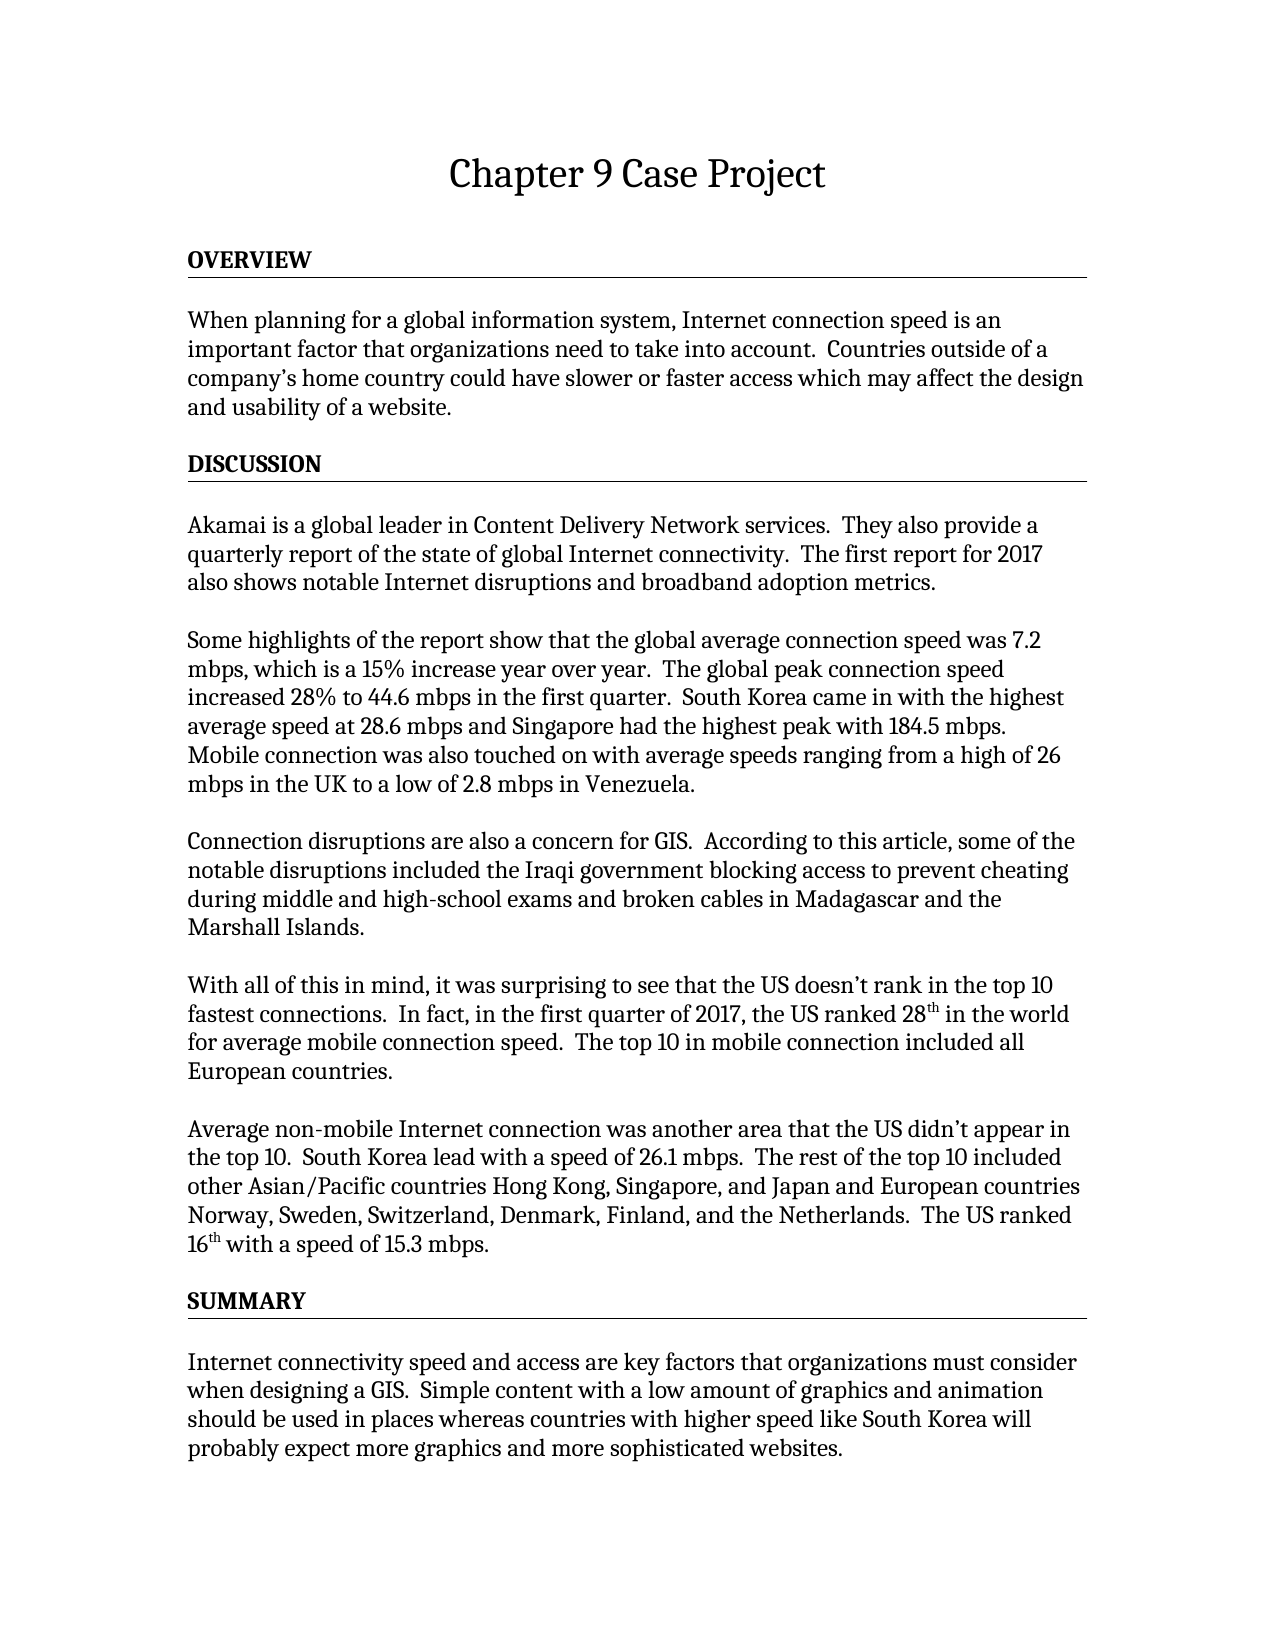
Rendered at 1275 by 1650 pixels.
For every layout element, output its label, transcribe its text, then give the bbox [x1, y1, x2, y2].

text Chapter 9 Case Project [187, 150, 1087, 198]
text Some highlights of the report show that the global average connection speed was 7.2 mbps, which is a 15% increase year over year. The global peak connection speed increased 28% to 44.6 mbps in the first quarter. South Korea came in with the highest average speed at 28.6 mbps and Singapore had the highest peak with 184.5 mbps. Mobile connection was also touched on with average speeds ranging from a high of 26 mbps in the UK to a low of 2.8 mbps in Venezuela. [187, 626, 1087, 798]
text Internet connectivity speed and access are key factors that organizations must consider when designing a GIS. Simple content with a low amount of graphics and animation should be used in places whereas countries with higher speed like South Korea will probably expect more graphics and more sophisticated websites. [187, 1348, 1087, 1463]
text Connection disruptions are also a concern for GIS. According to this article, some of the notable disruptions included the Iraqi government blocking access to prevent cheating during middle and high-school exams and broken cables in Madagascar and the Marshall Islands. [187, 827, 1087, 942]
text DISCUSSION [187, 450, 1087, 482]
text Average non-mobile Internet connection was another area that the US didn’t appear in the top 10. South Korea lead with a speed of 26.1 mbps. The rest of the top 10 included other Asian/Pacific countries Hong Kong, Singapore, and Japan and European countries Norway, Sweden, Switzerland, Denmark, Finland, and the Netherlands. The US ranked 16th with a speed of 15.3 mbps. [187, 1114, 1087, 1258]
text With all of this in mind, it was surprising to see that the US doesn’t rank in the top 10 fastest connections. In fact, in the first quarter of 2017, the US ranked 28th in the world for average mobile connection speed. The top 10 in mobile connection included all European countries. [187, 971, 1087, 1086]
text Akamai is a global leader in Content Delivery Network services. They also provide a quarterly report of the state of global Internet connectivity. The first report for 2017 also shows notable Internet disruptions and broadband adoption metrics. [187, 511, 1087, 597]
text SUMMARY [187, 1287, 1087, 1319]
text OVERVIEW [187, 246, 1087, 278]
text When planning for a global information system, Internet connection speed is an important factor that organizations need to take into account. Countries outside of a company’s home country could have slower or faster access which may affect the design and usability of a website. [187, 306, 1087, 421]
